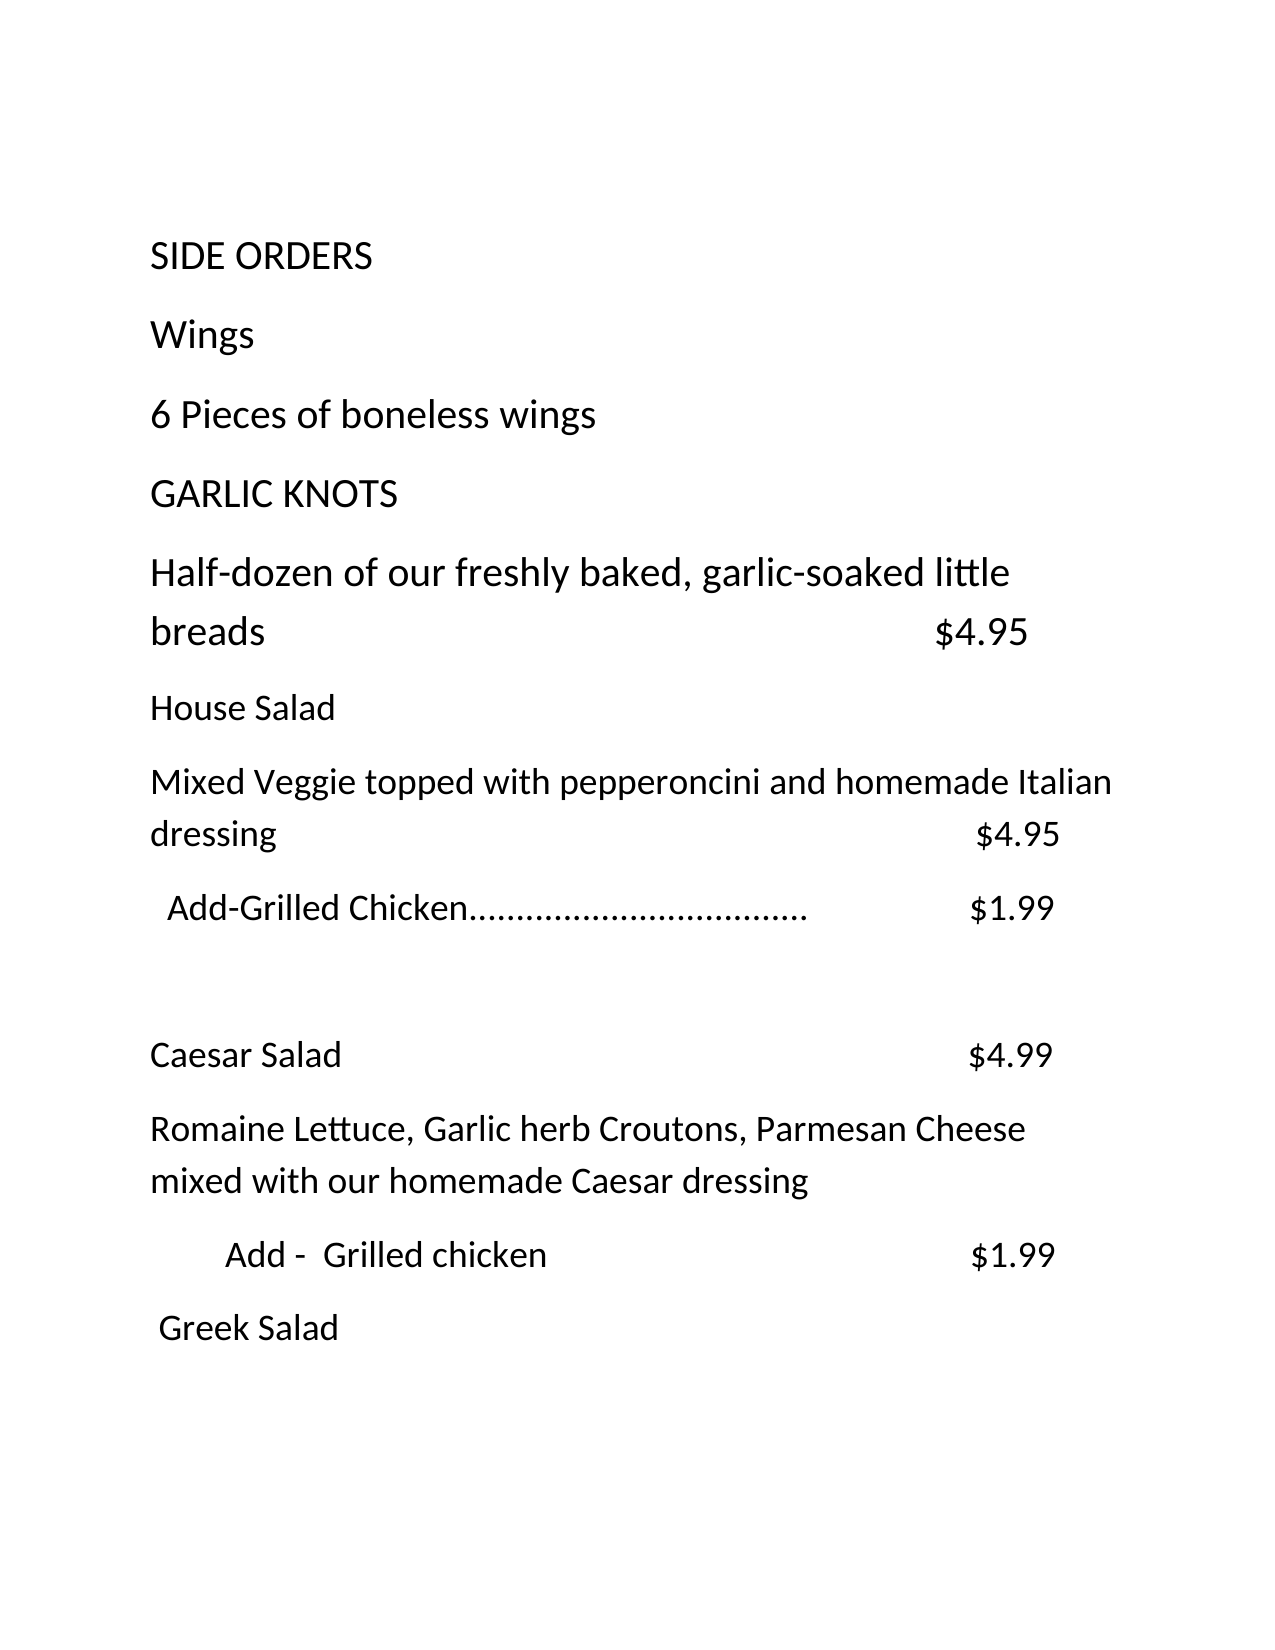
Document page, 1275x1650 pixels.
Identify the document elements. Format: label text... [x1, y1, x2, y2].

text House Salad [150, 684, 1125, 730]
text Caesar Salad $4.99 [150, 1031, 1125, 1077]
text 6 Pieces of boneless wings [150, 388, 1125, 439]
text Romaine Lettuce, Garlic herb Croutons, Parmesan Cheese mixed with our homemade Caesar dressing [150, 1104, 1125, 1203]
text SIDE ORDERS [150, 229, 1125, 280]
text Wings [150, 308, 1125, 359]
text Mixed Veggie topped with pepperoncini and homemade Italian dressing $4.95 [150, 758, 1125, 856]
text Half-dozen of our freshly baked, garlic-soaked little breads $4.95 [150, 546, 1125, 656]
text Add-Grilled Chicken.................................... $1.99 [150, 884, 1125, 930]
text Greek Salad [150, 1304, 1125, 1350]
text Add - Grilled chicken $1.99 [150, 1231, 1125, 1277]
text GARLIC KNOTS [150, 467, 1125, 518]
